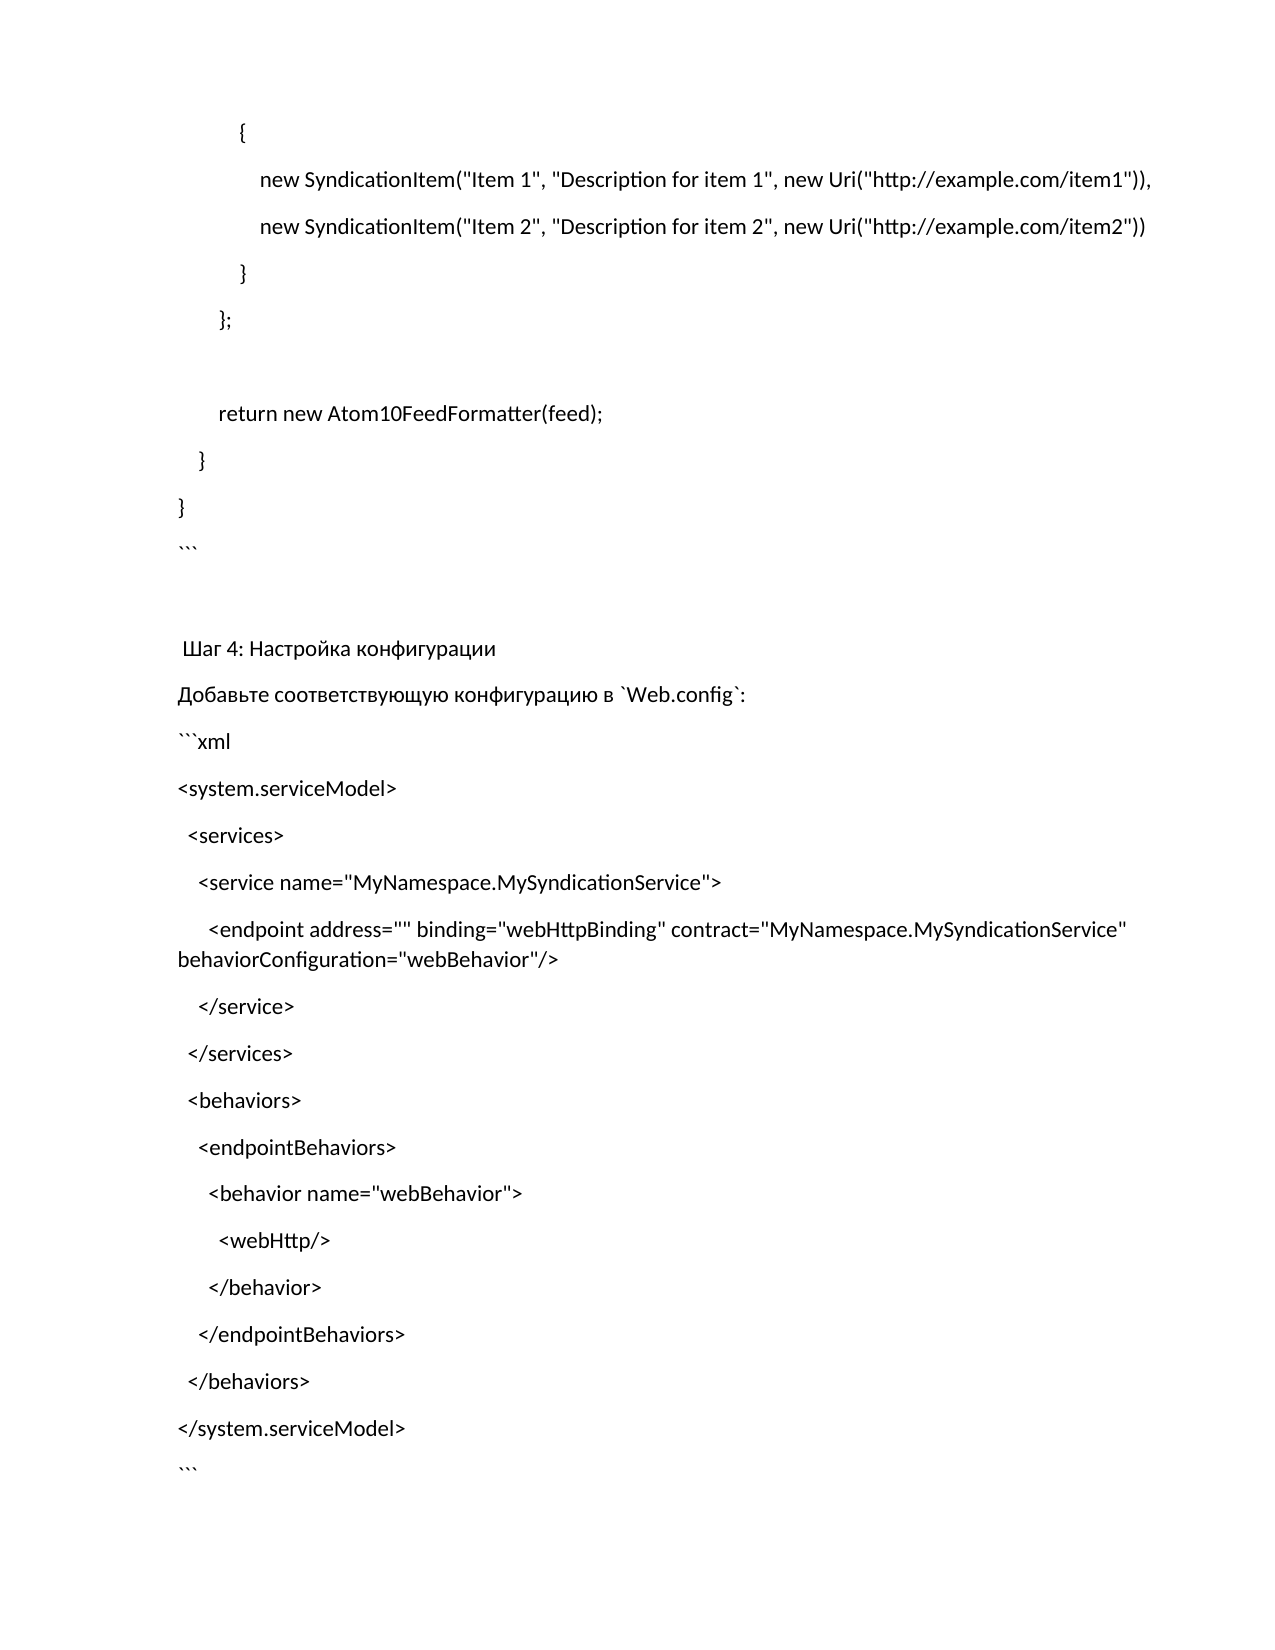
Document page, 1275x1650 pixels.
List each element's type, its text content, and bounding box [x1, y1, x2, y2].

text Добавьте соответствующую конфигурацию в `Web.config`: [177, 681, 1186, 709]
text ``` [177, 540, 1186, 568]
text </behaviors> [177, 1367, 1186, 1395]
text <webHttp/> [177, 1226, 1186, 1254]
text }; [177, 306, 1186, 334]
text } [177, 259, 1186, 287]
text new SyndicationItem("Item 1", "Description for item 1", new Uri("http://example.com/item1")), [177, 165, 1186, 193]
text { [177, 118, 1186, 146]
text Шаг 4: Настройка конфигурации [177, 634, 1186, 662]
text </behavior> [177, 1273, 1186, 1301]
text <services> [177, 821, 1186, 849]
text <behaviors> [177, 1086, 1186, 1114]
text </services> [177, 1039, 1186, 1067]
text </system.serviceModel> [177, 1414, 1186, 1442]
text ``` [177, 1461, 1186, 1489]
text <system.serviceModel> [177, 774, 1186, 802]
text <endpoint address="" binding="webHttpBinding" contract="MyNamespace.MySyndicationService" behaviorConfiguration="webBehavior"/> [177, 915, 1186, 973]
text ```xml [177, 727, 1186, 756]
text } [177, 493, 1186, 521]
text <service name="MyNamespace.MySyndicationService"> [177, 868, 1186, 896]
text </endpointBehaviors> [177, 1320, 1186, 1348]
text </service> [177, 992, 1186, 1020]
text new SyndicationItem("Item 2", "Description for item 2", new Uri("http://example.com/item2")) [177, 212, 1186, 240]
text } [177, 446, 1186, 474]
text <behavior name="webBehavior"> [177, 1179, 1186, 1208]
text return new Atom10FeedFormatter(feed); [177, 399, 1186, 427]
text <endpointBehaviors> [177, 1133, 1186, 1161]
